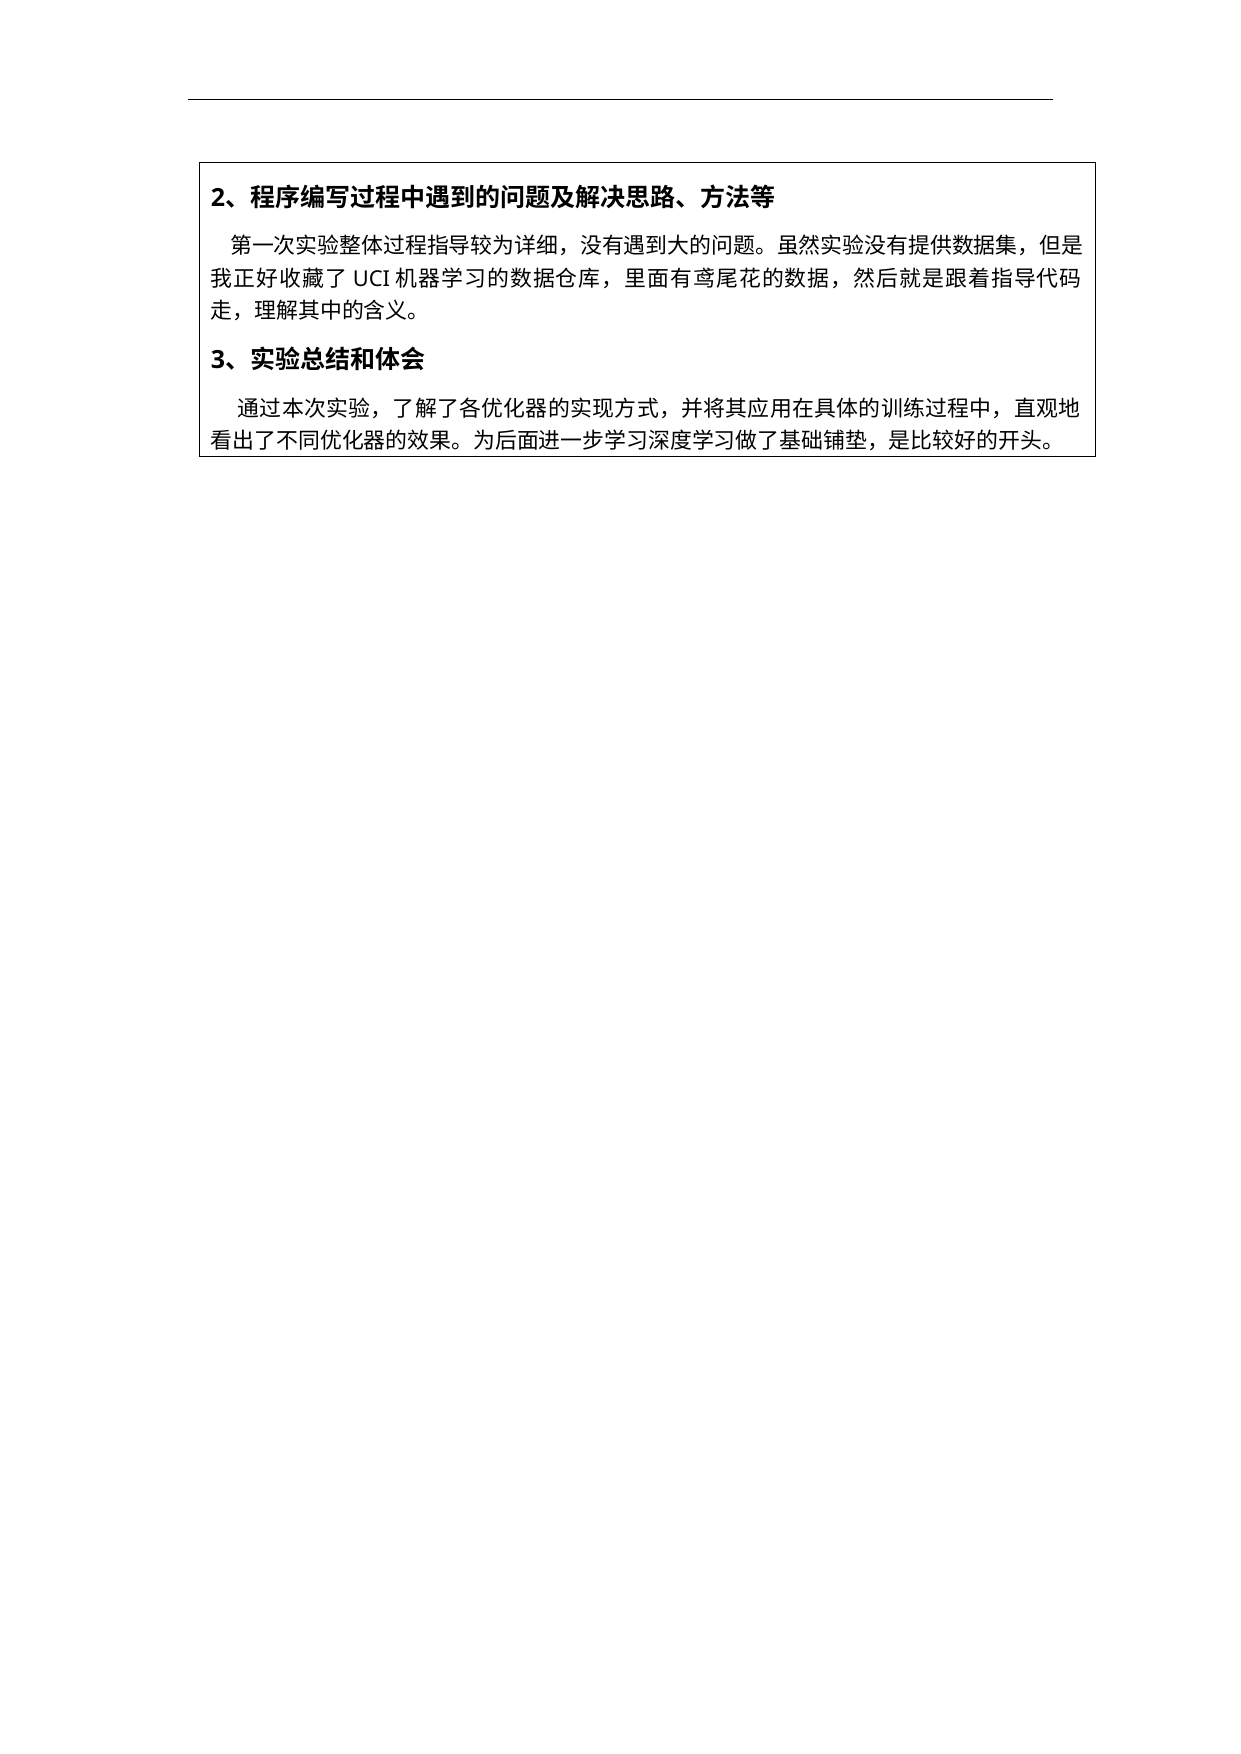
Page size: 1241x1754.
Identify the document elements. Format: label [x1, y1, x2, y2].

table_cell [200, 163, 1095, 456]
